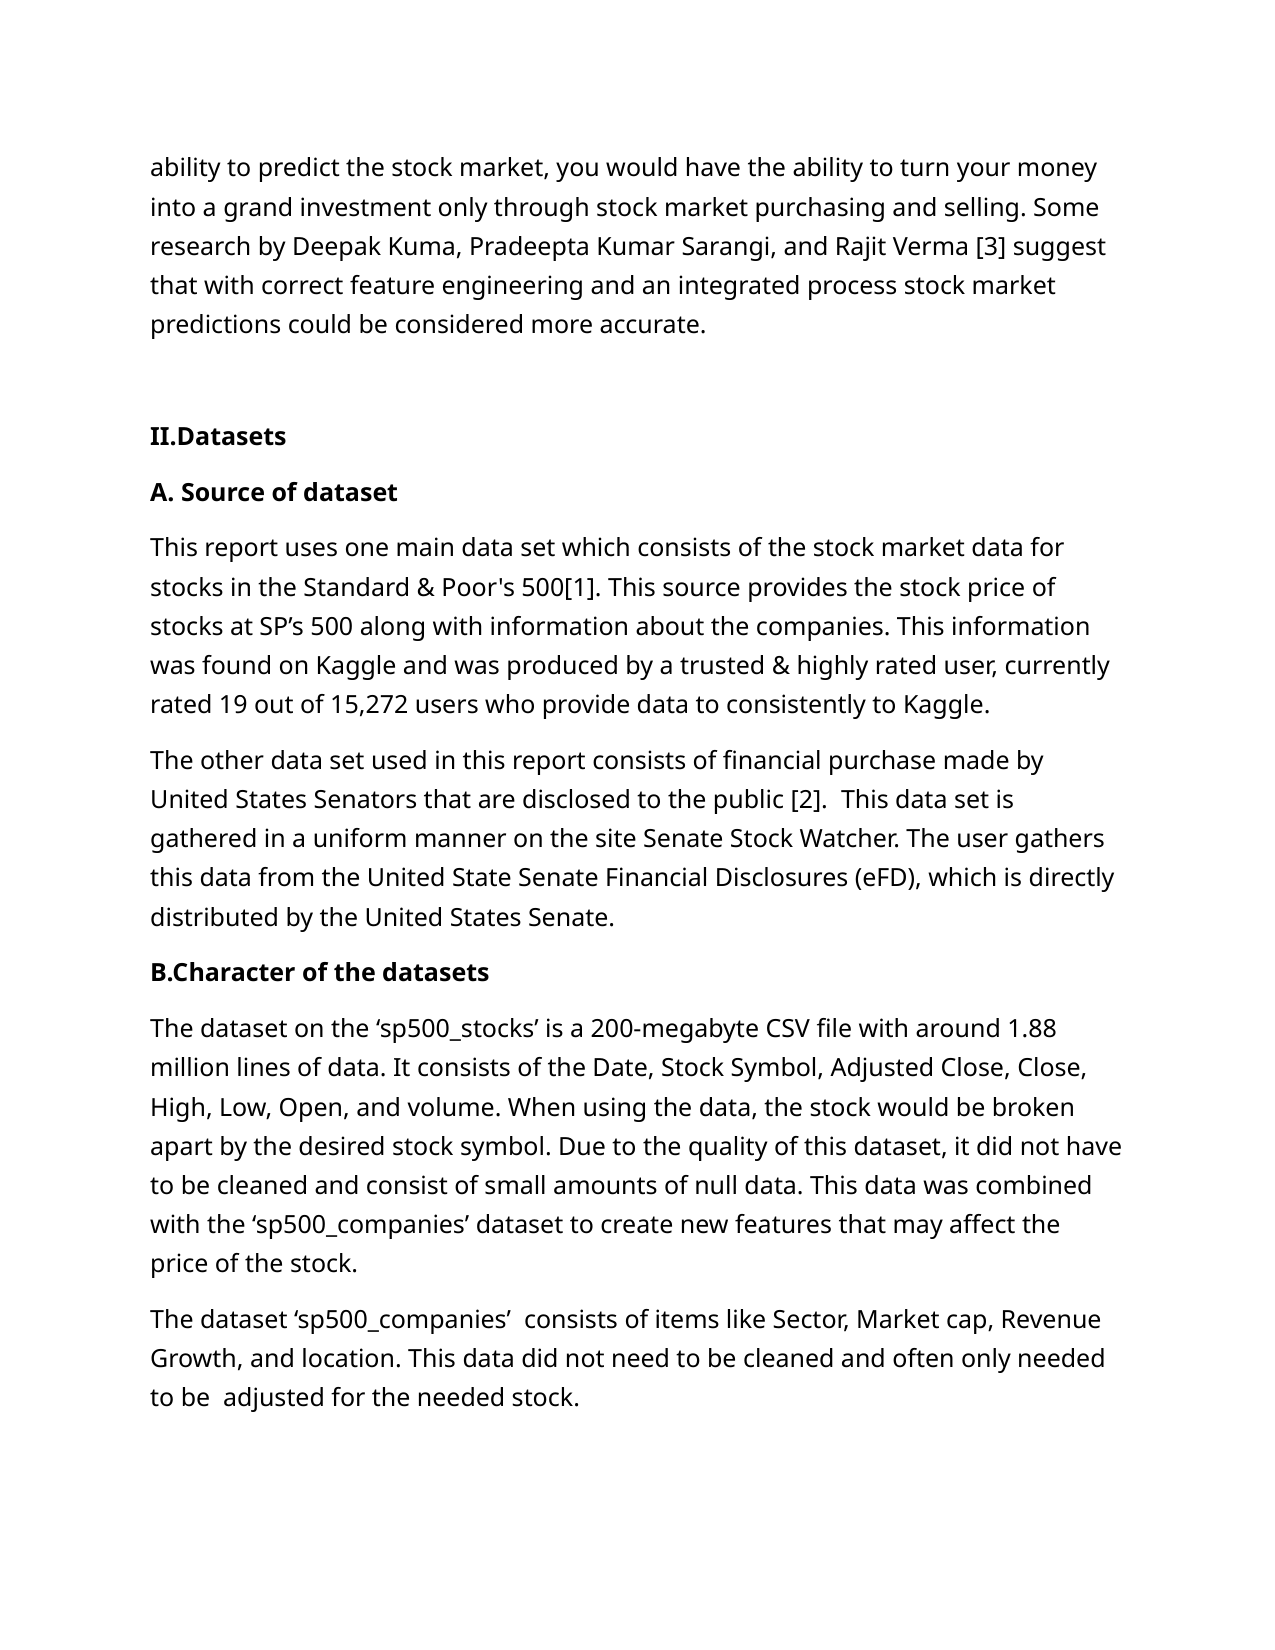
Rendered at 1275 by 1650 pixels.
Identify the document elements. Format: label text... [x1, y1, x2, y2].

text II.Datasets [150, 418, 1125, 452]
text A. Source of dataset [150, 474, 1125, 508]
text This report uses one main data set which consists of the stock market data for stocks in the Standard & Poor's 500[1]. This source provides the stock price of stocks at SP’s 500 along with information about the companies. This information was found on Kaggle and was produced by a trusted & highly rated user, currently rated 19 out of 15,272 users who provide data to consistently to Kaggle. [150, 530, 1125, 721]
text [150, 150, 1125, 341]
text The dataset ‘sp500_companies’ consists of items like Sector, Market cap, Revenue Growth, and location. This data did not need to be cleaned and often only needed to be adjusted for the needed stock. [150, 1302, 1125, 1414]
text The dataset on the ‘sp500_stocks’ is a 200-megabyte CSV file with around 1.88 million lines of data. It consists of the Date, Stock Symbol, Adjusted Close, Close, High, Low, Open, and volume. When using the data, the stock would be broken apart by the desired stock symbol. Due to the quality of this dataset, it did not have to be cleaned and consist of small amounts of null data. This data was combined with the ‘sp500_companies’ dataset to create new features that may affect the price of the stock. [150, 1011, 1125, 1280]
text B.Character of the datasets [150, 955, 1125, 989]
text The other data set used in this report consists of financial purchase made by United States Senators that are disclosed to the public [2]. This data set is gathered in a uniform manner on the site Senate Stock Watcher. The user gathers this data from the United State Senate Financial Disclosures (eFD), which is directly distributed by the United States Senate. [150, 742, 1125, 933]
